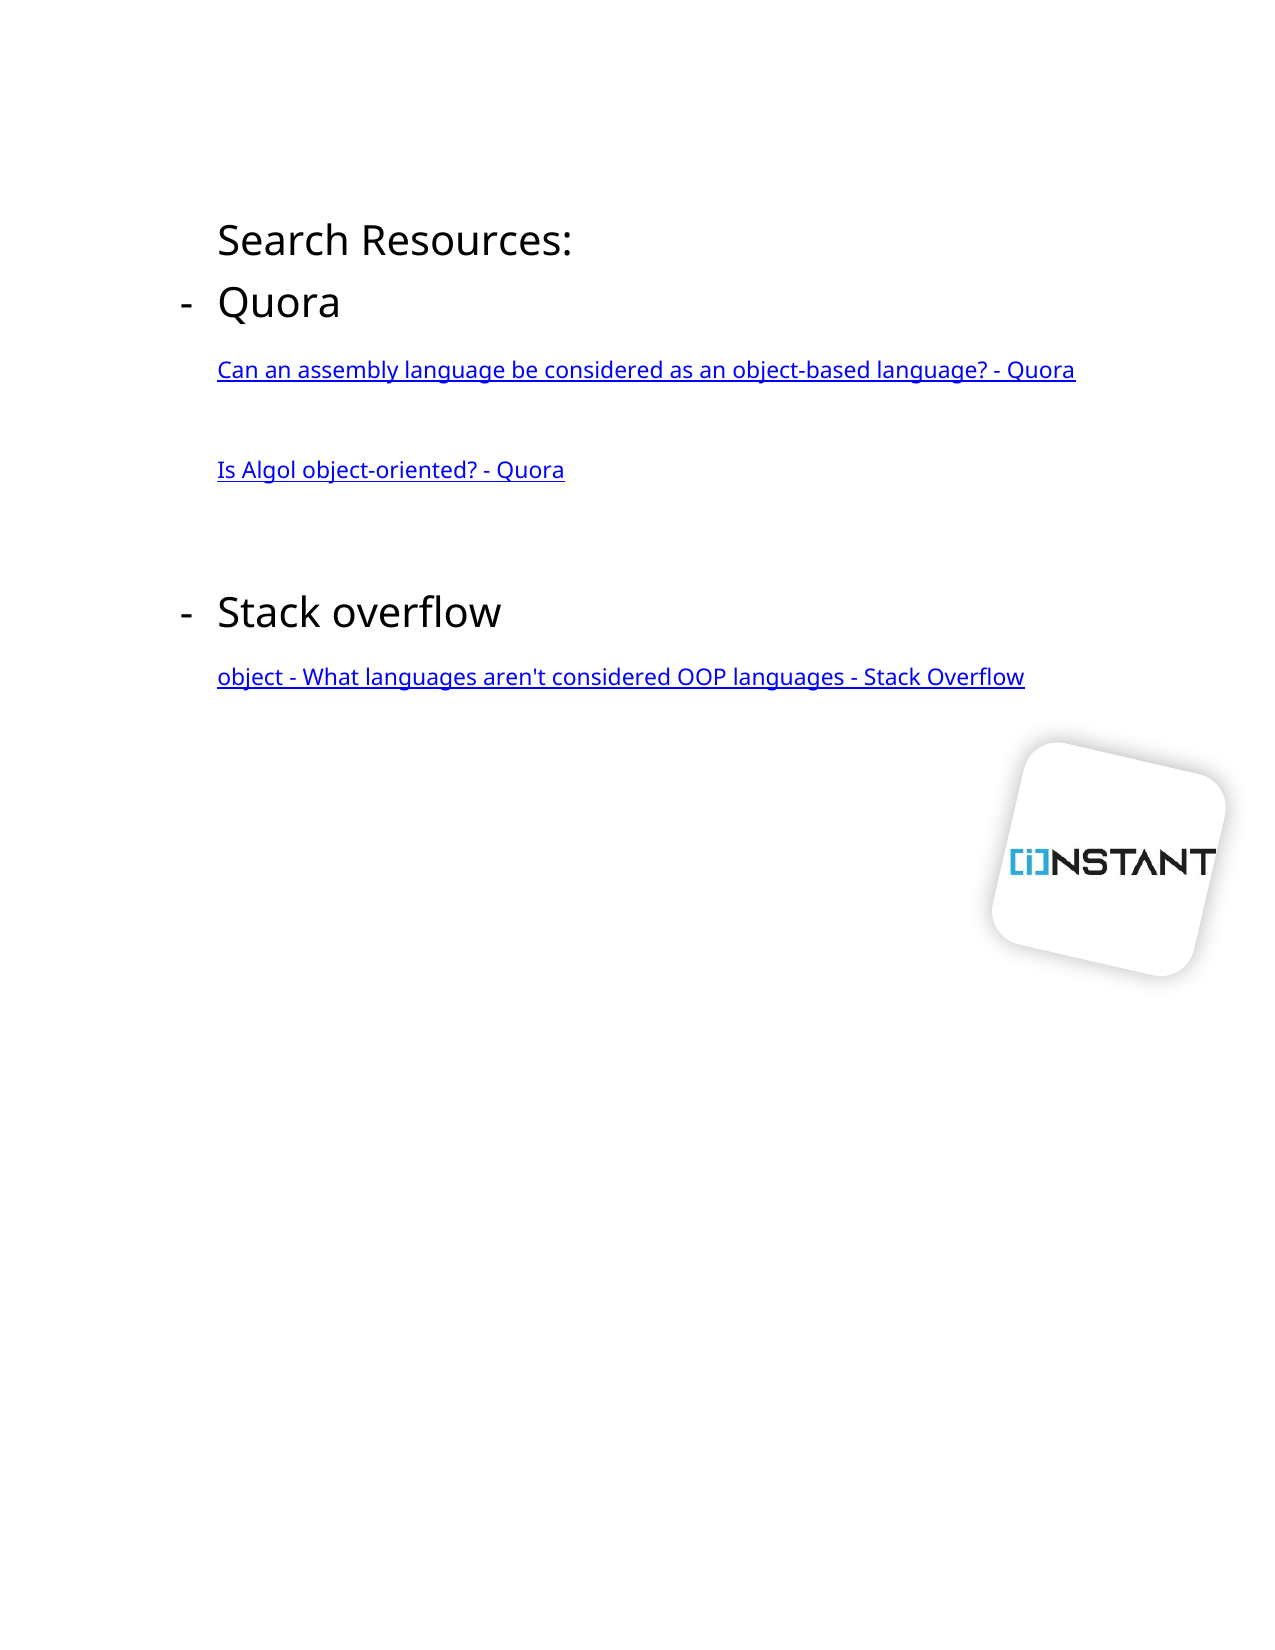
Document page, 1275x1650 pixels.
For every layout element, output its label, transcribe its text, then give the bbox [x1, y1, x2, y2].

list Stack overflow [179, 583, 1125, 639]
text object - What languages aren't considered OOP languages - Stack Overflow [150, 661, 1125, 692]
list Quora Can an assembly language be considered as an object-based language? - Quora Is Algol object-oriented? - Quora [179, 272, 1125, 486]
list Search Resources: [217, 150, 1125, 268]
picture [992, 742, 1226, 977]
